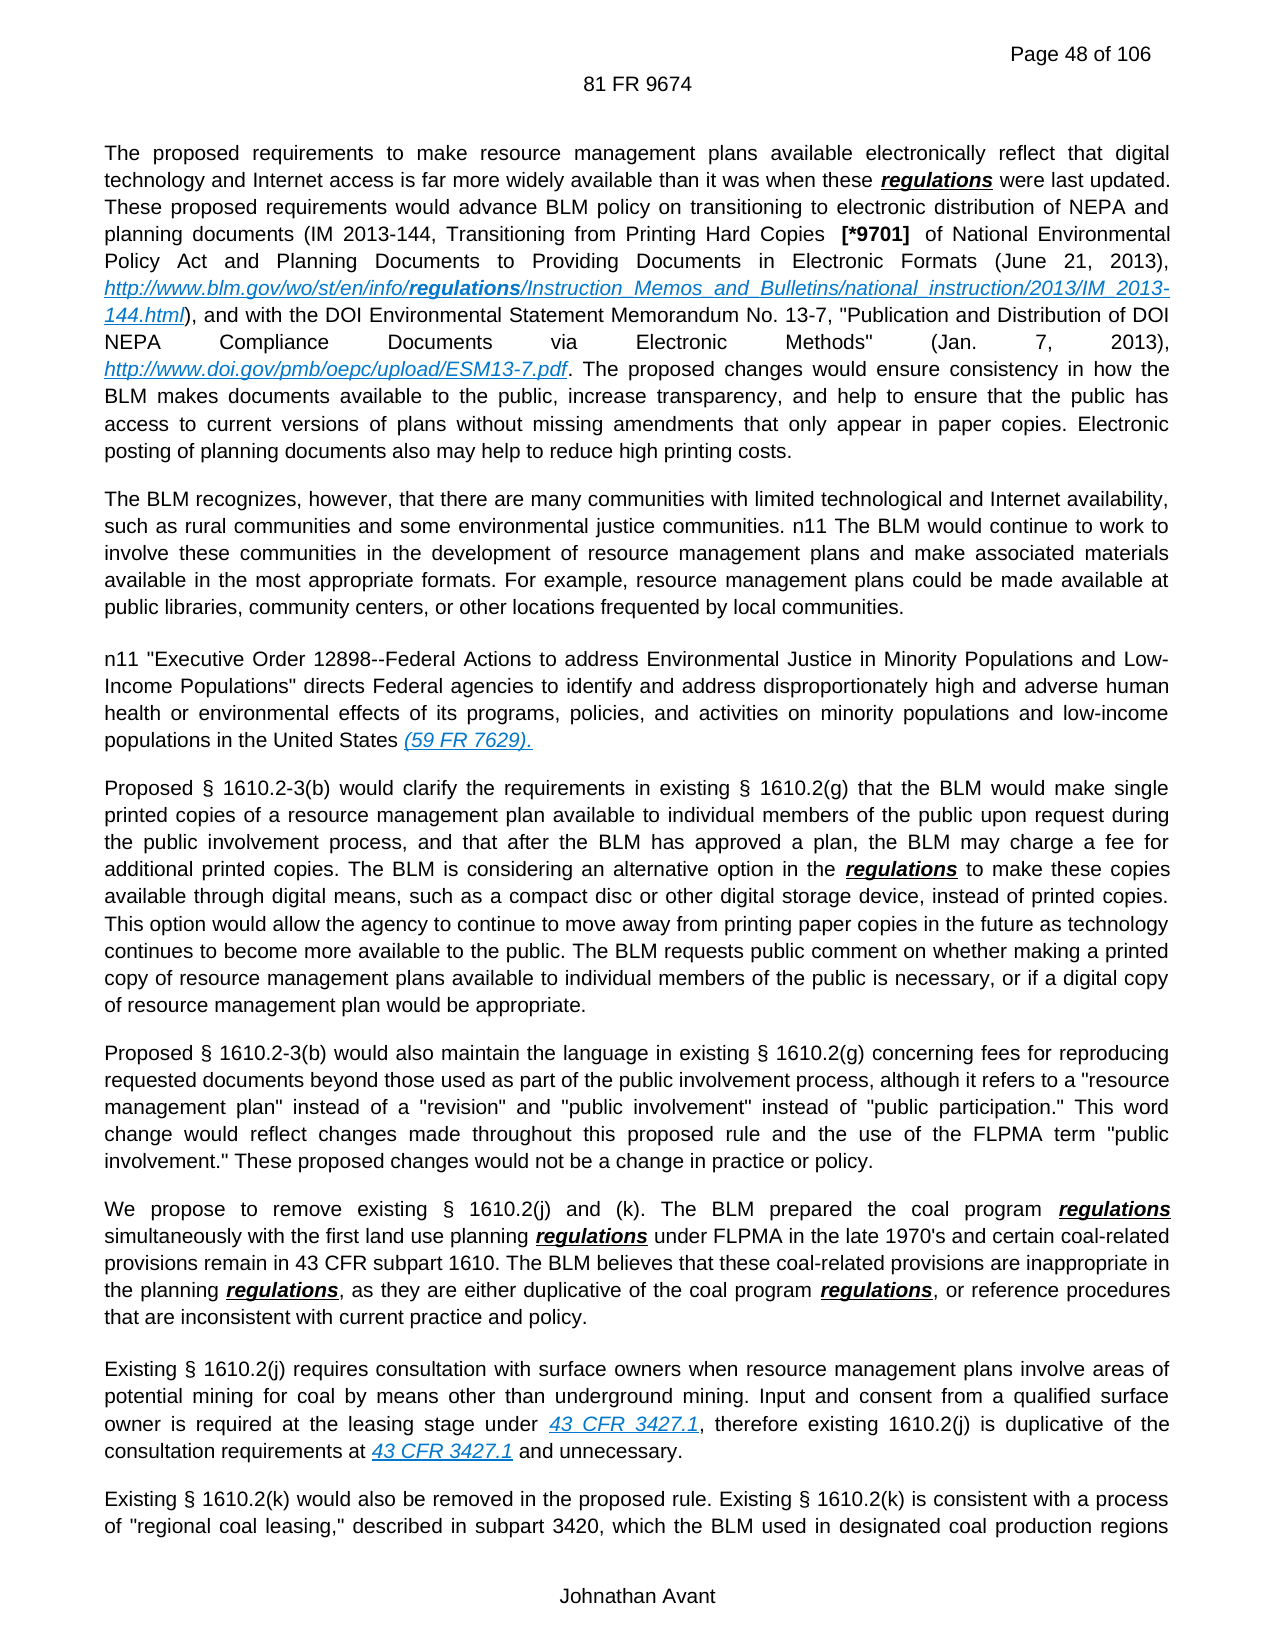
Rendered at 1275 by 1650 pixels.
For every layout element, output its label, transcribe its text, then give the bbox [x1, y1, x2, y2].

text Proposed § 1610.2-3(b) would clarify the requirements in existing § 1610.2(g) that the BLM would make single printed copies of a resource management plan available to individual members of the public upon request during the public involvement process, and that after the BLM has approved a plan, the BLM may charge a fee for additional printed copies. The BLM is considering an alternative option in the regulations to make these copies available through digital means, such as a compact disc or other digital storage device, instead of printed copies. This option would allow the agency to continue to move away from printing paper copies in the future as technology continues to become more available to the public. The BLM requests public comment on whether making a printed copy of resource management plans available to individual members of the public is necessary, or if a digital copy of resource management plan would be appropriate. [104, 773, 1171, 1017]
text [104, 1483, 1171, 1537]
text Proposed § 1610.2-3(b) would also maintain the language in existing § 1610.2(g) concerning fees for reproducing requested documents beyond those used as part of the public involvement process, although it refers to a "resource management plan" instead of a "revision" and "public involvement" instead of "public participation." This word change would reflect changes made throughout this proposed rule and the use of the FLPMA term "public involvement." These proposed changes would not be a change in practice or policy. [104, 1037, 1171, 1173]
text We propose to remove existing § 1610.2(j) and (k). The BLM prepared the coal program regulations simultaneously with the first land use planning regulations under FLPMA in the late 1970's and certain coal-related provisions remain in 43 CFR subpart 1610. The BLM believes that these coal-related provisions are inappropriate in the planning regulations, as they are either duplicative of the coal program regulations, or reference procedures that are inconsistent with current practice and policy. [104, 1194, 1171, 1329]
text Existing § 1610.2(j) requires consultation with surface owners when resource management plans involve areas of potential mining for coal by means other than underground mining. Input and consent from a qualified surface owner is required at the leasing stage under 43 CFR 3427.1, therefore existing 1610.2(j) is duplicative of the consultation requirements at 43 CFR 3427.1 and unnecessary. [104, 1354, 1171, 1462]
text The proposed requirements to make resource management plans available electronically reflect that digital technology and Internet access is far more widely available than it was when these regulations were last updated. These proposed requirements would advance BLM policy on transitioning to electronic distribution of NEPA and planning documents (IM 2013-144, Transitioning from Printing Hard Copies [*9701] of National Environmental Policy Act and Planning Documents to Providing Documents in Electronic Formats (June 21, 2013), http://www.blm.gov/wo/st/en/info/regulations/Instruction_Memos_and_Bulletins/national_instruction/2013/IM_2013-144.html), and with the DOI Environmental Statement Memorandum No. 13-7, "Publication and Distribution of DOI NEPA Compliance Documents via Electronic Methods" (Jan. 7, 2013), http://www.doi.gov/pmb/oepc/upload/ESM13-7.pdf. The proposed changes would ensure consistency in how the BLM makes documents available to the public, increase transparency, and help to ensure that the public has access to current versions of plans without missing amendments that only appear in paper copies. Electronic posting of planning documents also may help to reduce high printing costs. [104, 137, 1171, 462]
text The BLM recognizes, however, that there are many communities with limited technological and Internet availability, such as rural communities and some environmental justice communities. n11 The BLM would continue to work to involve these communities in the development of resource management plans and make associated materials available in the most appropriate formats. For example, resource management plans could be made available at public libraries, community centers, or other locations frequented by local communities. [104, 483, 1171, 619]
text n11 "Executive Order 12898--Federal Actions to address Environmental Justice in Minority Populations and Low-Income Populations" directs Federal agencies to identify and address disproportionately high and adverse human health or environmental effects of its programs, policies, and activities on minority populations and low-income populations in the United States (59 FR 7629). [104, 644, 1171, 752]
